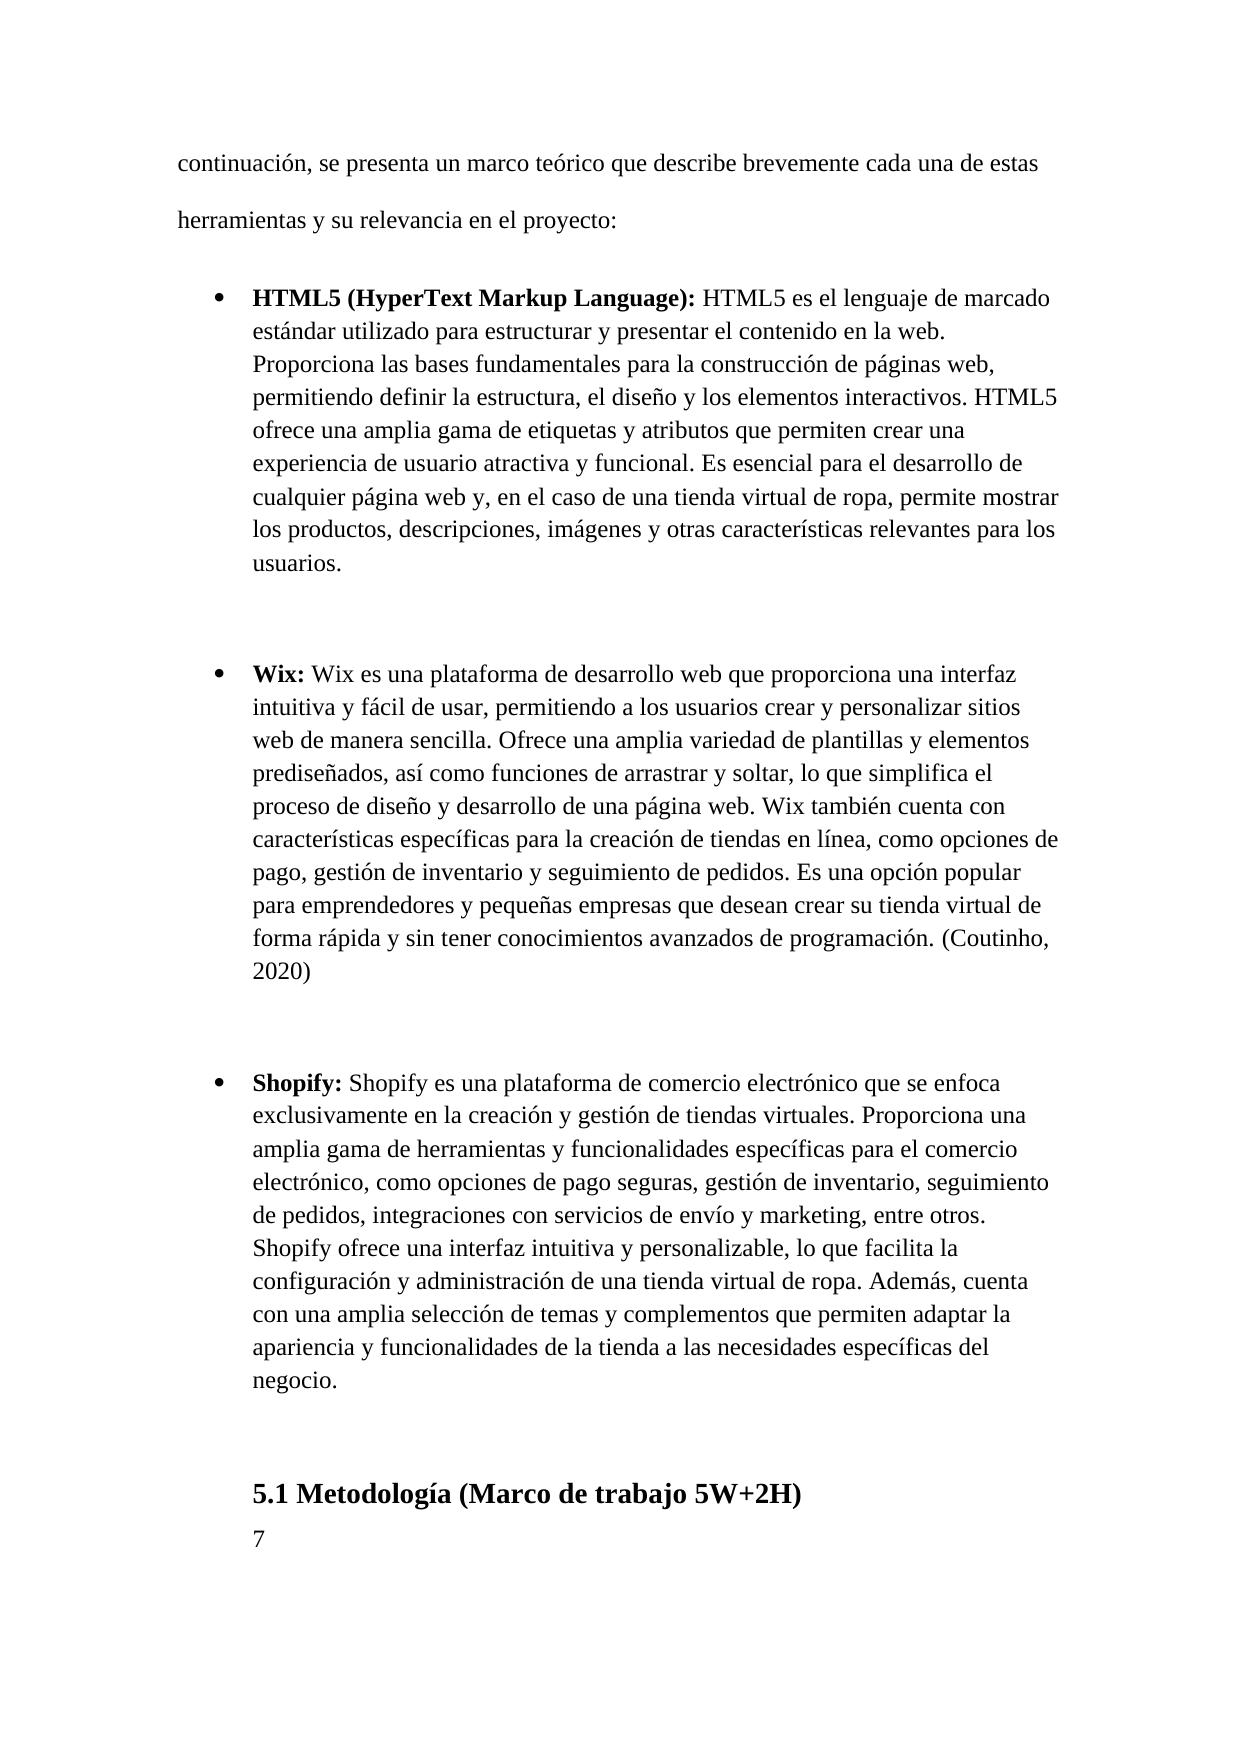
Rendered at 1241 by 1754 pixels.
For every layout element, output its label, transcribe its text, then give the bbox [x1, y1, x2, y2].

list HTML5 (HyperText Markup Language): HTML5 es el lenguaje de marcado estándar utilizado para estructurar y presentar el contenido en la web. Proporciona las bases fundamentales para la construcción de páginas web, permitiendo definir la estructura, el diseño y los elementos interactivos. HTML5 ofrece una amplia gama de etiquetas y atributos que permiten crear una experiencia de usuario atractiva y funcional. Es esencial para el desarrollo de cualquier página web y, en el caso de una tienda virtual de ropa, permite mostrar los productos, descripciones, imágenes y otras características relevantes para los usuarios. [215, 283, 1063, 576]
list Shopify: Shopify es una plataforma de comercio electrónico que se enfoca exclusivamente en la creación y gestión de tiendas virtuales. Proporciona una amplia gama de herramientas y funcionalidades específicas para el comercio electrónico, como opciones de pago seguras, gestión de inventario, seguimiento de pedidos, integraciones con servicios de envío y marketing, entre otros. Shopify ofrece una interfaz intuitiva y personalizable, lo que facilita la configuración y administración de una tienda virtual de ropa. Además, cuenta con una amplia selección de temas y complementos que permiten adaptar la apariencia y funcionalidades de la tienda a las necesidades específicas del negocio. [215, 1068, 1063, 1393]
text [177, 148, 1063, 234]
subtitle 5.1 Metodología (Marco de trabajo 5W+2H) [177, 1476, 1063, 1510]
list Wix: Wix es una plataforma de desarrollo web que proporciona una interfaz intuitiva y fácil de usar, permitiendo a los usuarios crear y personalizar sitios web de manera sencilla. Ofrece una amplia variedad de plantillas y elementos prediseñados, así como funciones de arrastrar y soltar, lo que simplifica el proceso de diseño y desarrollo de una página web. Wix también cuenta con características específicas para la creación de tiendas en línea, como opciones de pago, gestión de inventario y seguimiento de pedidos. Es una opción popular para emprendedores y pequeñas empresas que desean crear su tienda virtual de forma rápida y sin tener conocimientos avanzados de programación. (Coutinho, 2020) [215, 659, 1063, 985]
